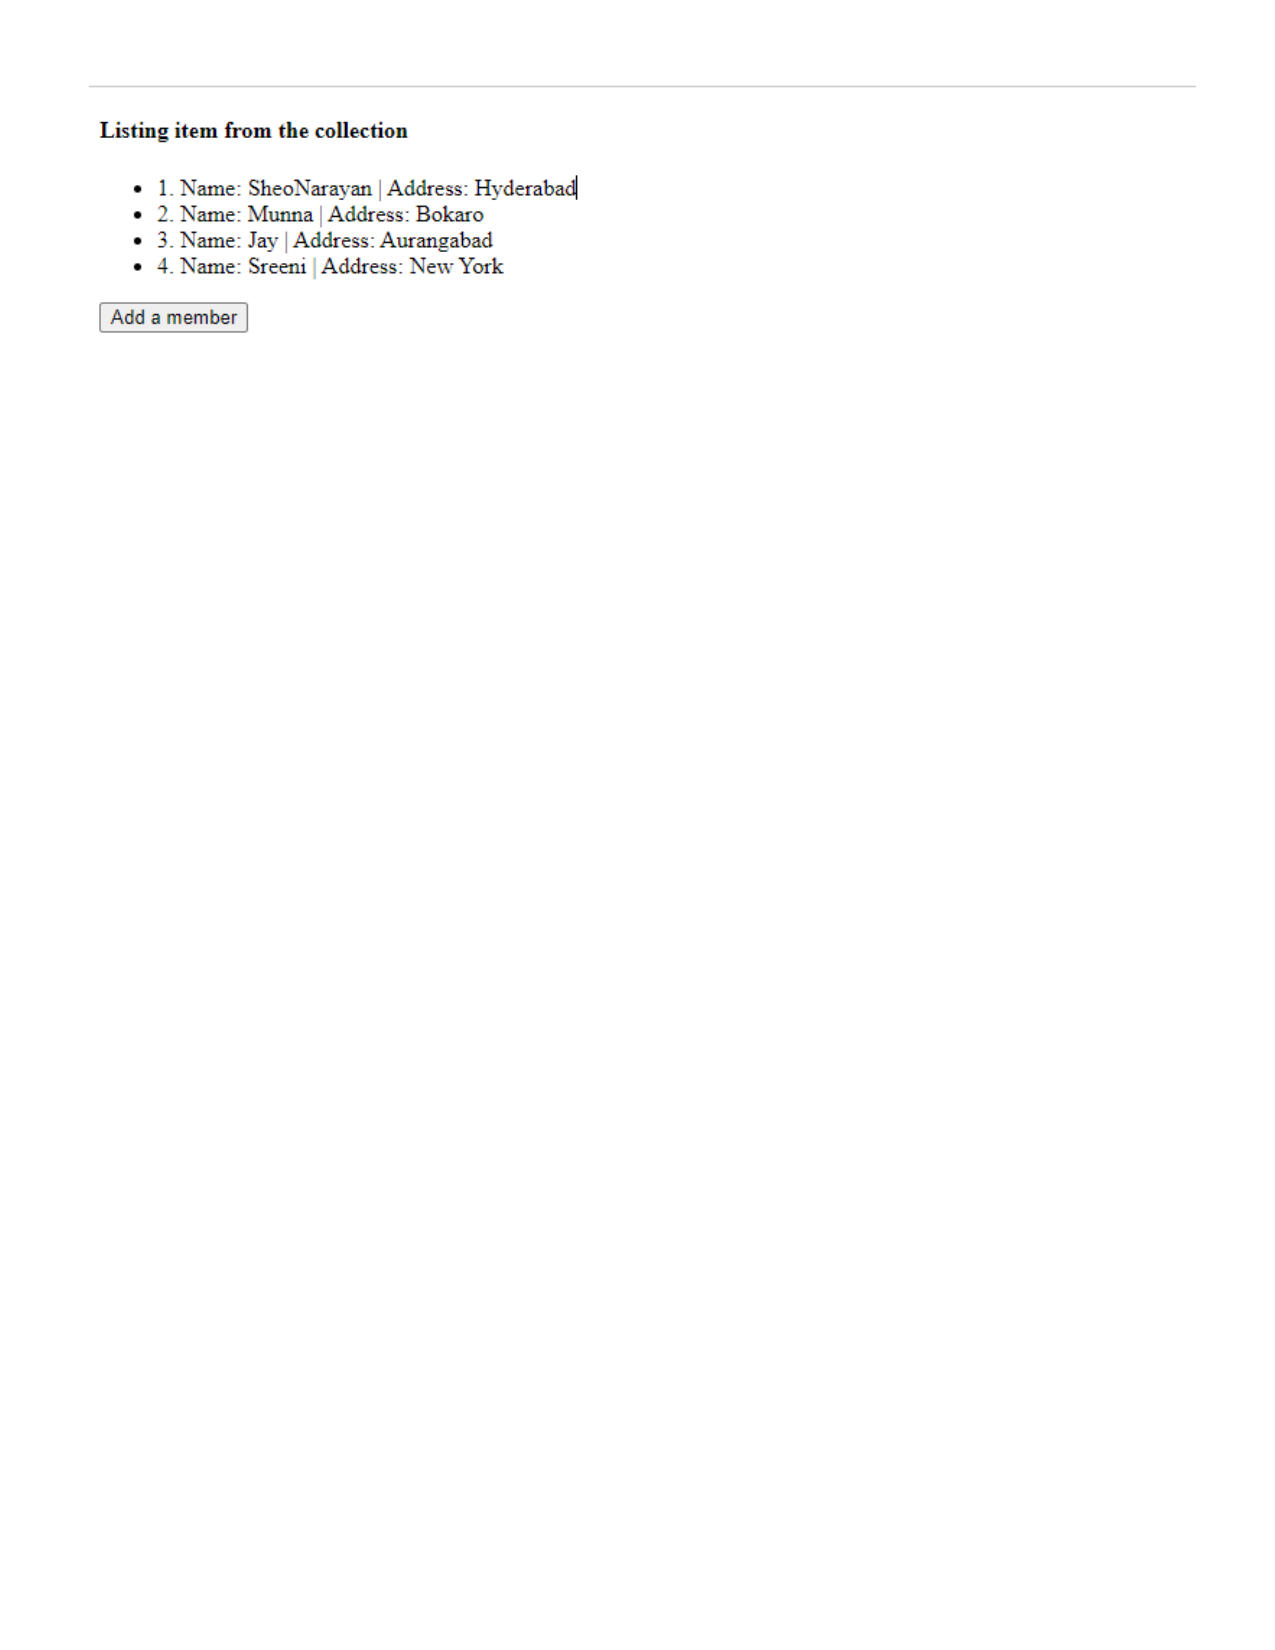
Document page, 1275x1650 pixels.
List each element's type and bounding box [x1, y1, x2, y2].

picture [88, 73, 1197, 854]
